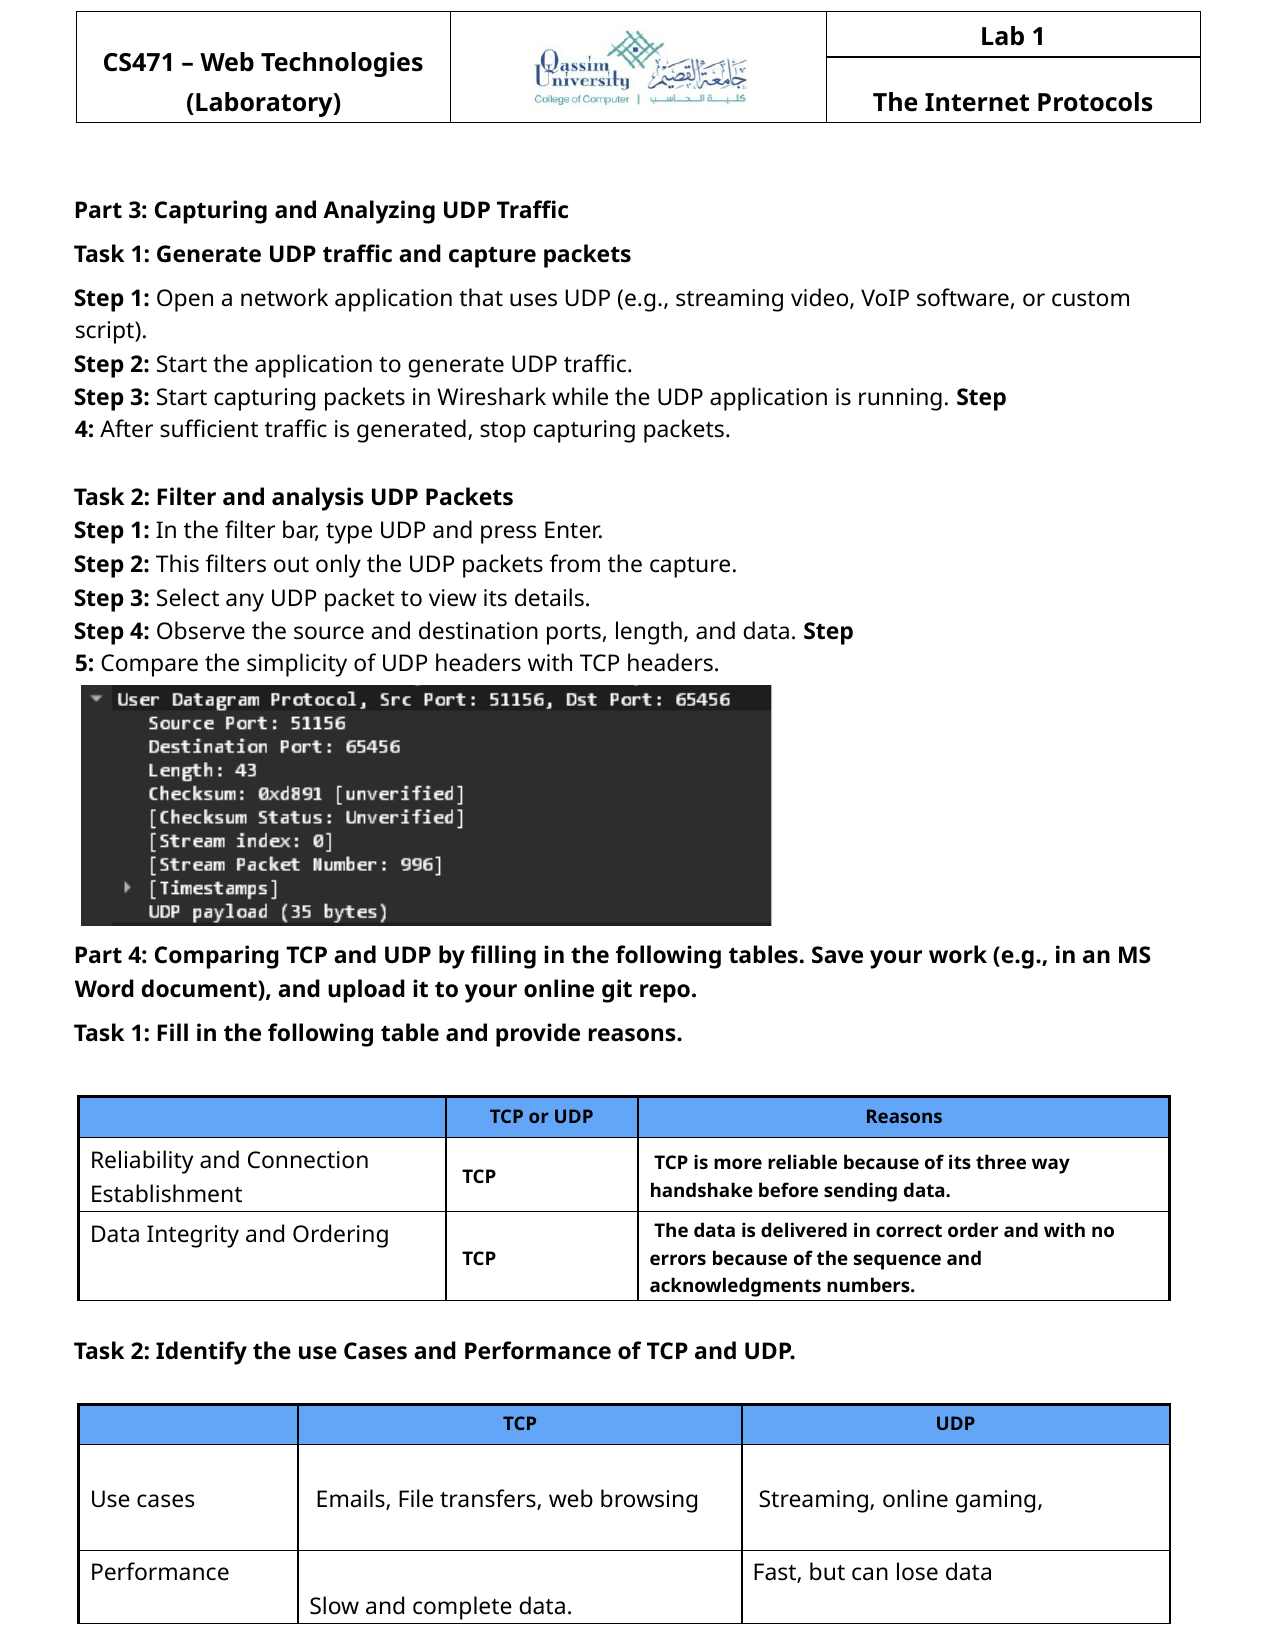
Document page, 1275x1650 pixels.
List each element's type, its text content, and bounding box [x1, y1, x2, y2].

table_cell The Internet Protocols [827, 58, 1200, 122]
table_cell Performance [80, 1551, 297, 1623]
table_cell TCP [447, 1138, 637, 1211]
table_header TCP [299, 1406, 741, 1444]
table_cell Reliability and Connection Establishment [80, 1138, 445, 1211]
table_header TCP or UDP [447, 1098, 637, 1137]
text Task 1: Fill in the following table and provide reasons. [73, 1017, 1191, 1048]
table_header Reasons [639, 1098, 1168, 1137]
table_cell Emails, File transfers, web browsing [299, 1445, 741, 1550]
text Step 2: This filters out only the UDP packets from the capture. [73, 548, 1191, 579]
table_header UDP [743, 1406, 1169, 1444]
text Task 2: Identify the use Cases and Performance of TCP and UDP. [73, 1335, 1191, 1366]
text Part 3: Capturing and Analyzing UDP Traffic [73, 193, 1191, 225]
table_header [451, 12, 826, 122]
table_header [80, 1406, 297, 1444]
table_header Lab 1 [827, 12, 1200, 56]
table_cell TCP is more reliable because of its three way handshake before sending data. [639, 1138, 1168, 1211]
table_cell The data is delivered in correct order and with no errors because of the sequence and acknowledgments numbers. [639, 1212, 1168, 1300]
text Step 3: Start capturing packets in Wireshark while the UDP application is running. Step 4: After sufficient traffic is generated, stop capturing packets. [73, 381, 1015, 444]
text Step 1: Open a network application that uses UDP (e.g., streaming video, VoIP software, or custom script). [73, 282, 1191, 345]
text Step 2: Start the application to generate UDP traffic. [73, 348, 1191, 379]
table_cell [743, 1551, 1169, 1623]
table_header CS471 – Web Technologies (Laboratory) [77, 12, 450, 122]
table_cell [299, 1551, 741, 1623]
text Step 4: Observe the source and destination ports, length, and data. Step 5: Compare the simplicity of UDP headers with TCP headers. [73, 615, 879, 678]
text Task 2: Filter and analysis UDP Packets [73, 481, 1191, 512]
table_header [80, 1098, 445, 1137]
picture [81, 685, 772, 926]
table_cell TCP [447, 1212, 637, 1300]
table_cell Use cases [80, 1445, 297, 1550]
table_cell Data Integrity and Ordering [80, 1212, 445, 1300]
text Step 3: Select any UDP packet to view its details. [73, 581, 1191, 613]
table_cell Streaming, online gaming, [743, 1445, 1169, 1550]
text Step 1: In the filter bar, type UDP and press Enter. [73, 514, 1191, 546]
text Part 4: Comparing TCP and UDP by filling in the following tables. Save your work (e.g., in an MS Word document), and upload it to your online git repo. [73, 939, 1191, 1004]
picture [525, 18, 751, 114]
text Task 1: Generate UDP traffic and capture packets [73, 238, 1191, 269]
